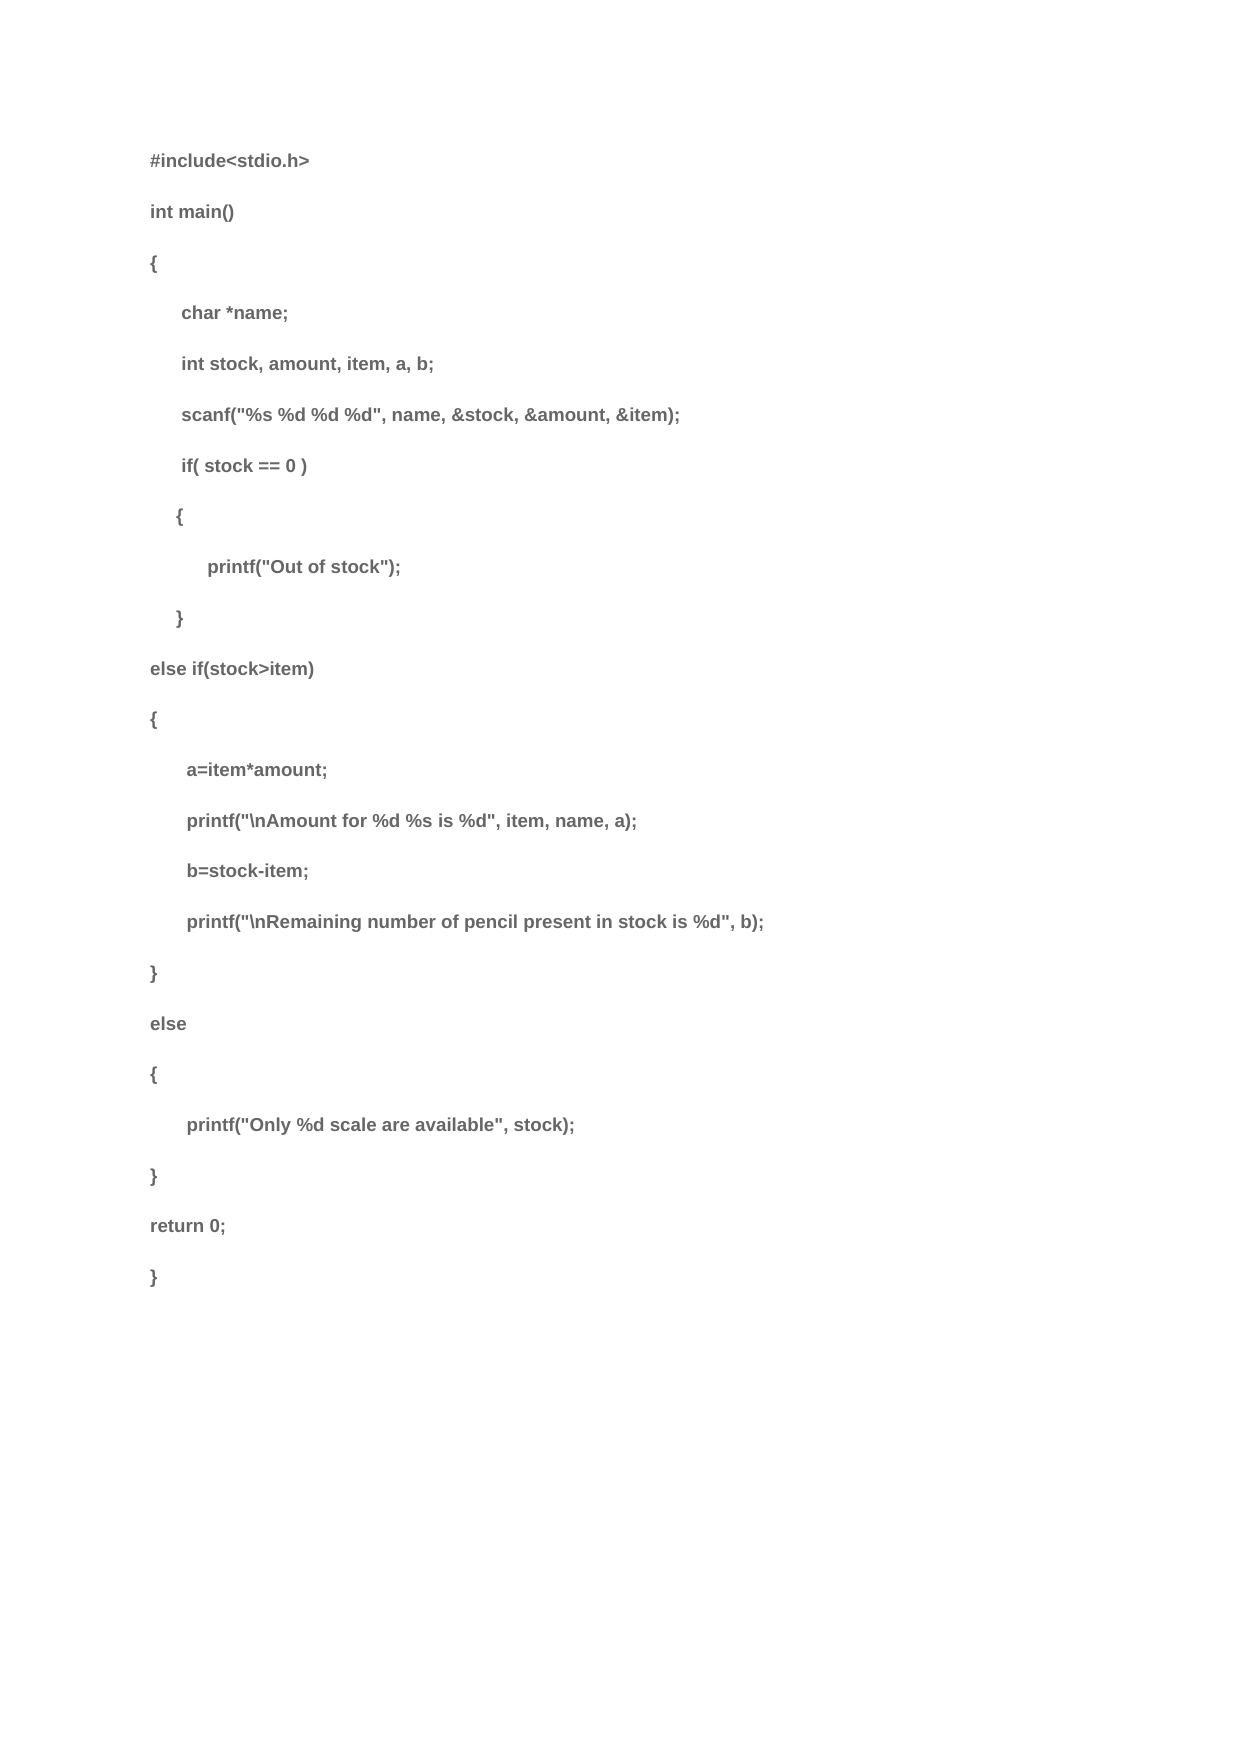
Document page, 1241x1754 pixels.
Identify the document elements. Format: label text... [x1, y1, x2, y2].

text if( stock == 0 ) [150, 454, 1090, 476]
text { [150, 1063, 1090, 1085]
text int main() [150, 201, 1090, 222]
text } [150, 962, 1090, 983]
text int stock, amount, item, a, b; [150, 353, 1090, 374]
text { [150, 708, 1090, 729]
text else if(stock>item) [150, 657, 1090, 679]
text printf("\nAmount for %d %s is %d", item, name, a); [150, 809, 1090, 831]
text { [150, 251, 1090, 273]
text else [150, 1012, 1090, 1034]
text { [150, 505, 1090, 527]
text a=item*amount; [150, 759, 1090, 780]
text printf("Only %d scale are available", stock); [150, 1114, 1090, 1135]
text char *name; [150, 302, 1090, 324]
text b=stock-item; [150, 860, 1090, 882]
text printf("\nRemaining number of pencil present in stock is %d", b); [150, 911, 1090, 932]
text } [150, 1266, 1090, 1288]
text } [150, 607, 1090, 628]
text scanf("%s %d %d %d", name, &stock, &amount, &item); [150, 404, 1090, 425]
text printf("Out of stock"); [150, 556, 1090, 577]
text } [150, 1164, 1090, 1186]
text #include<stdio.h> [150, 150, 1090, 172]
text return 0; [150, 1215, 1090, 1237]
